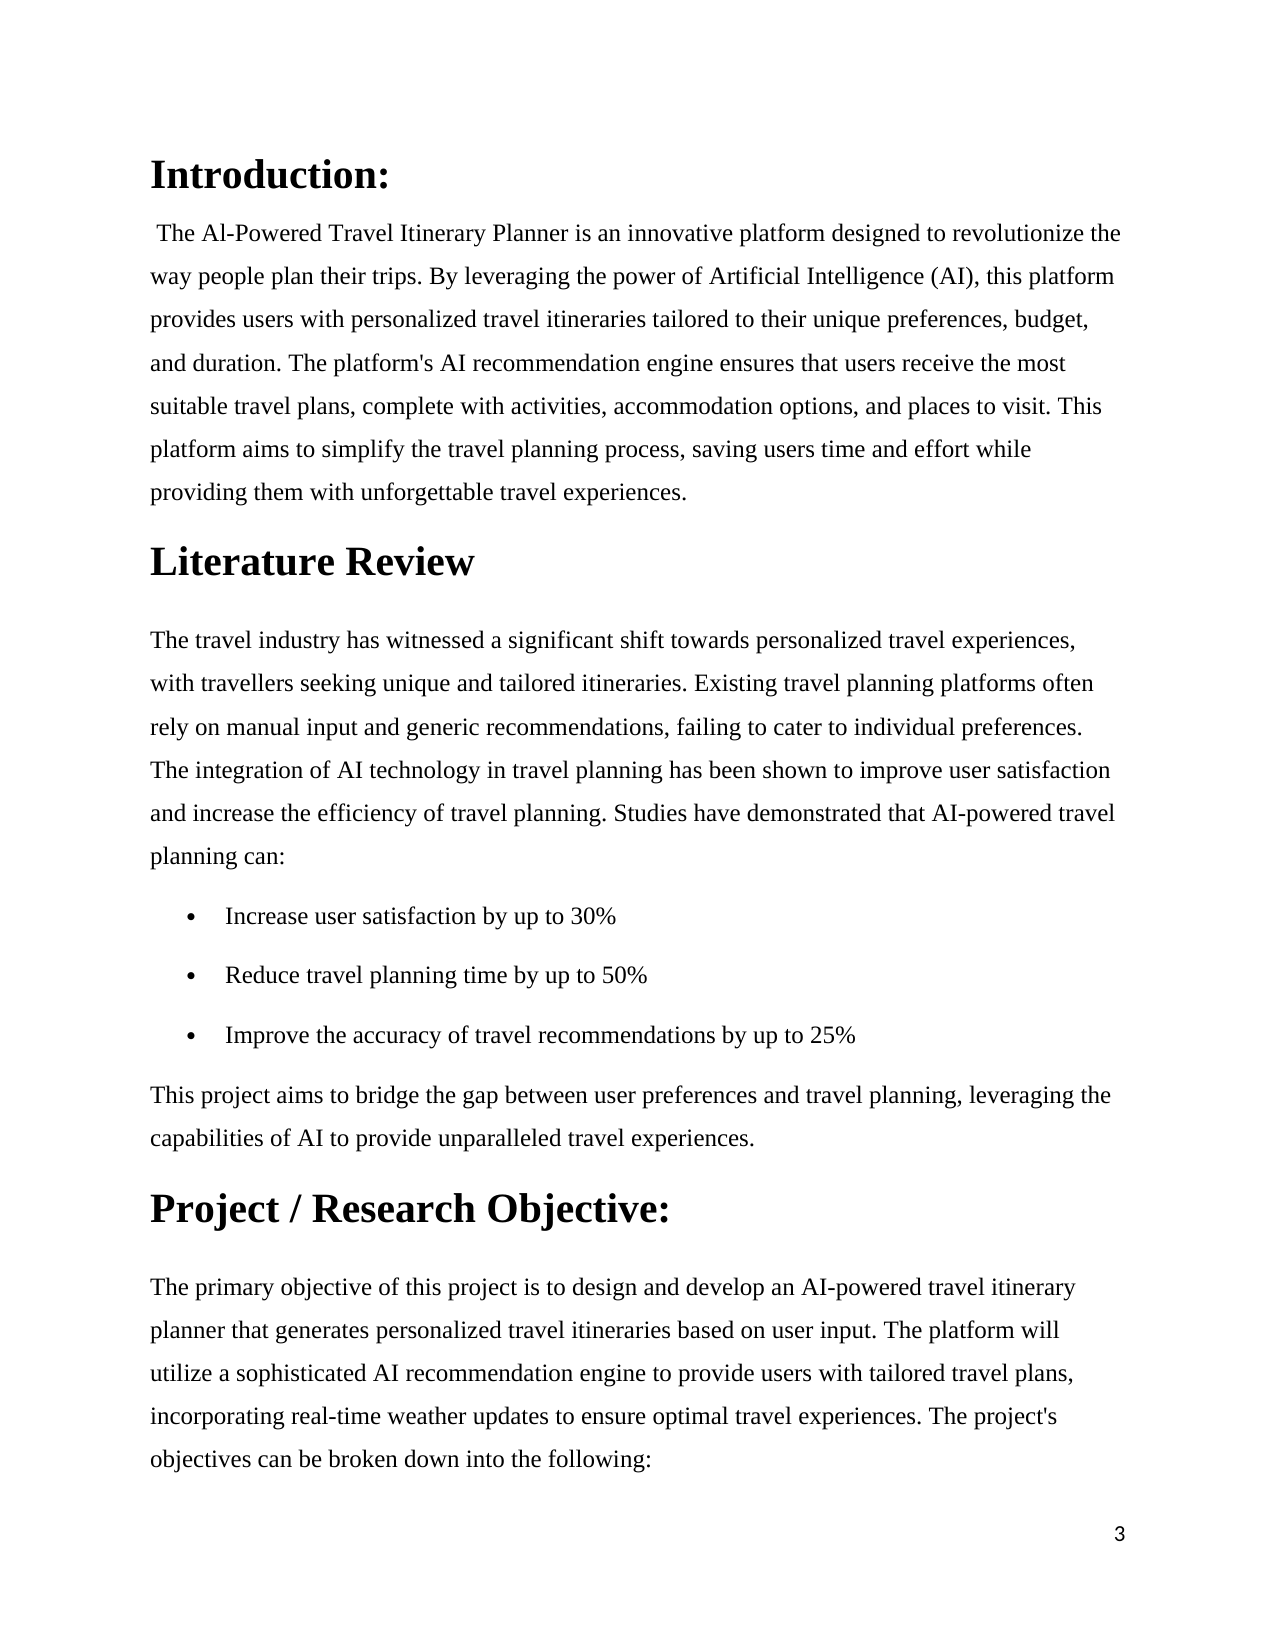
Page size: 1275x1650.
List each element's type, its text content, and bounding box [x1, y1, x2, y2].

text This project aims to bridge the gap between user preferences and travel planning, leveraging the capabilities of AI to provide unparalleled travel experiences. [150, 1080, 1125, 1152]
text The primary objective of this project is to design and develop an AI-powered travel itinerary planner that generates personalized travel itineraries based on user input. The platform will utilize a sophisticated AI recommendation engine to provide users with tailored travel plans, incorporating real-time weather updates to ensure optimal travel experiences. The project's objectives can be broken down into the following: [150, 1272, 1125, 1473]
list Improve the accuracy of travel recommendations by up to 25% [187, 1020, 1125, 1049]
list Increase user satisfaction by up to 30% [187, 901, 1125, 929]
text The Al-Powered Travel Itinerary Planner is an innovative platform designed to revolutionize the way people plan their trips. By leveraging the power of Artificial Intelligence (AI), this platform provides users with personalized travel itineraries tailored to their unique preferences, budget, and duration. The platform's AI recommendation engine ensures that users receive the most suitable travel plans, complete with activities, accommodation options, and places to visit. This platform aims to simplify the travel planning process, saving users time and effort while providing them with unforgettable travel experiences. [150, 218, 1125, 506]
text Project / Research Objective: [150, 1183, 1125, 1231]
text Literature Review [150, 537, 1125, 585]
text The travel industry has witnessed a significant shift towards personalized travel experiences, with travellers seeking unique and tailored itineraries. Existing travel planning platforms often rely on manual input and generic recommendations, failing to cater to individual preferences. The integration of AI technology in travel planning has been shown to improve user satisfaction and increase the efficiency of travel planning. Studies have demonstrated that AI-powered travel planning can: [150, 625, 1125, 870]
list Reduce travel planning time by up to 50% [187, 961, 1125, 989]
text Introduction: [150, 150, 1125, 198]
